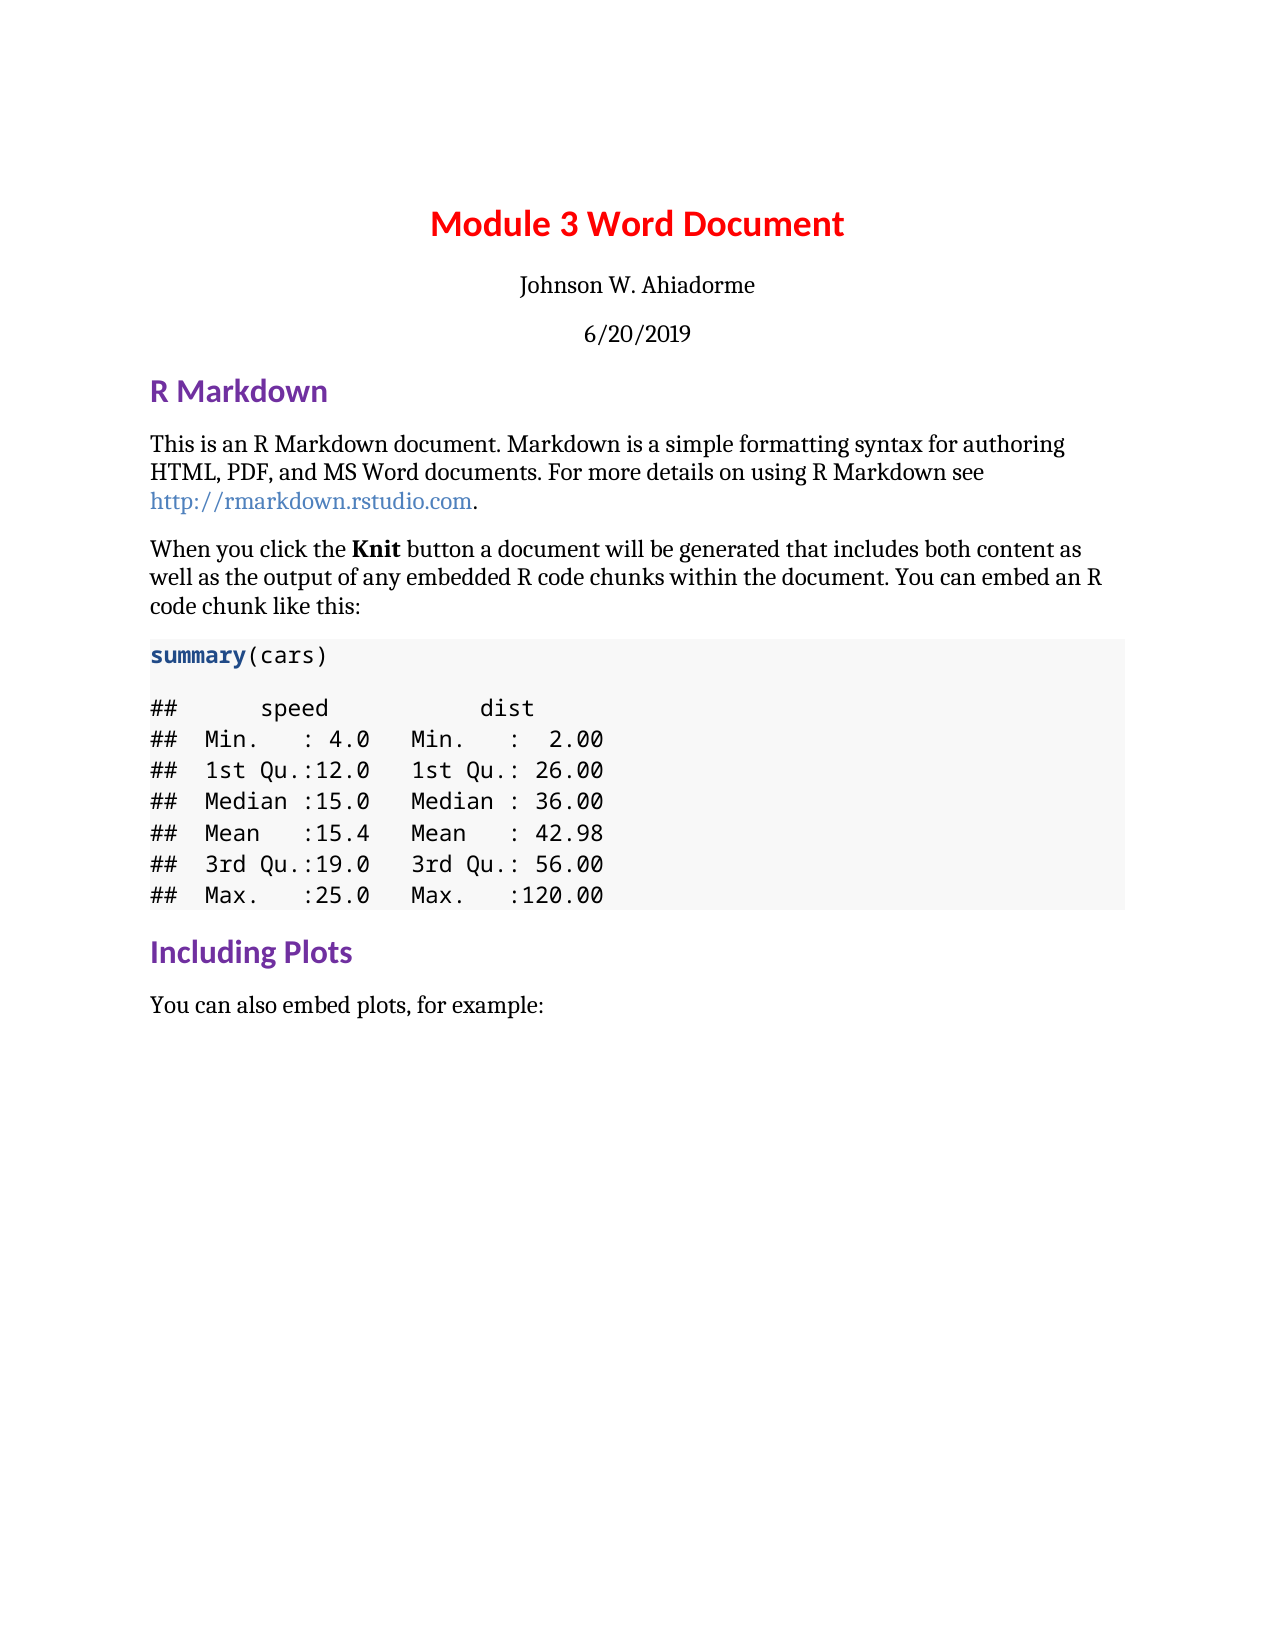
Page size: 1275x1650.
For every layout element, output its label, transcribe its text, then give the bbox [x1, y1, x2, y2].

title Module 3 Word Document [150, 200, 1125, 246]
text When you click the Knit button a document will be generated that includes both content as well as the output of any embedded R code chunks within the document. You can embed an R code chunk like this: [150, 534, 1125, 621]
text You can also embed plots, for example: [150, 991, 1125, 1019]
text 6/20/2019 [150, 320, 1125, 349]
text This is an R Markdown document. Markdown is a simple formatting syntax for authoring HTML, PDF, and MS Word documents. For more details on using R Markdown see http://rmarkdown.rstudio.com. [150, 429, 1125, 516]
subtitle Including Plots [150, 931, 1125, 972]
text ## speed dist ## Min. : 4.0 Min. : 2.00 ## 1st Qu.:12.0 1st Qu.: 26.00 ## Median :15.0 Median : 36.00 ## Mean :15.4 Mean : 42.98 ## 3rd Qu.:19.0 3rd Qu.: 56.00 ## Max. :25.0 Max. :120.00 [150, 692, 1125, 910]
text Johnson W. Ahiadorme [150, 271, 1125, 299]
subtitle R Markdown [150, 370, 1125, 411]
text summary(cars) [150, 639, 1125, 671]
